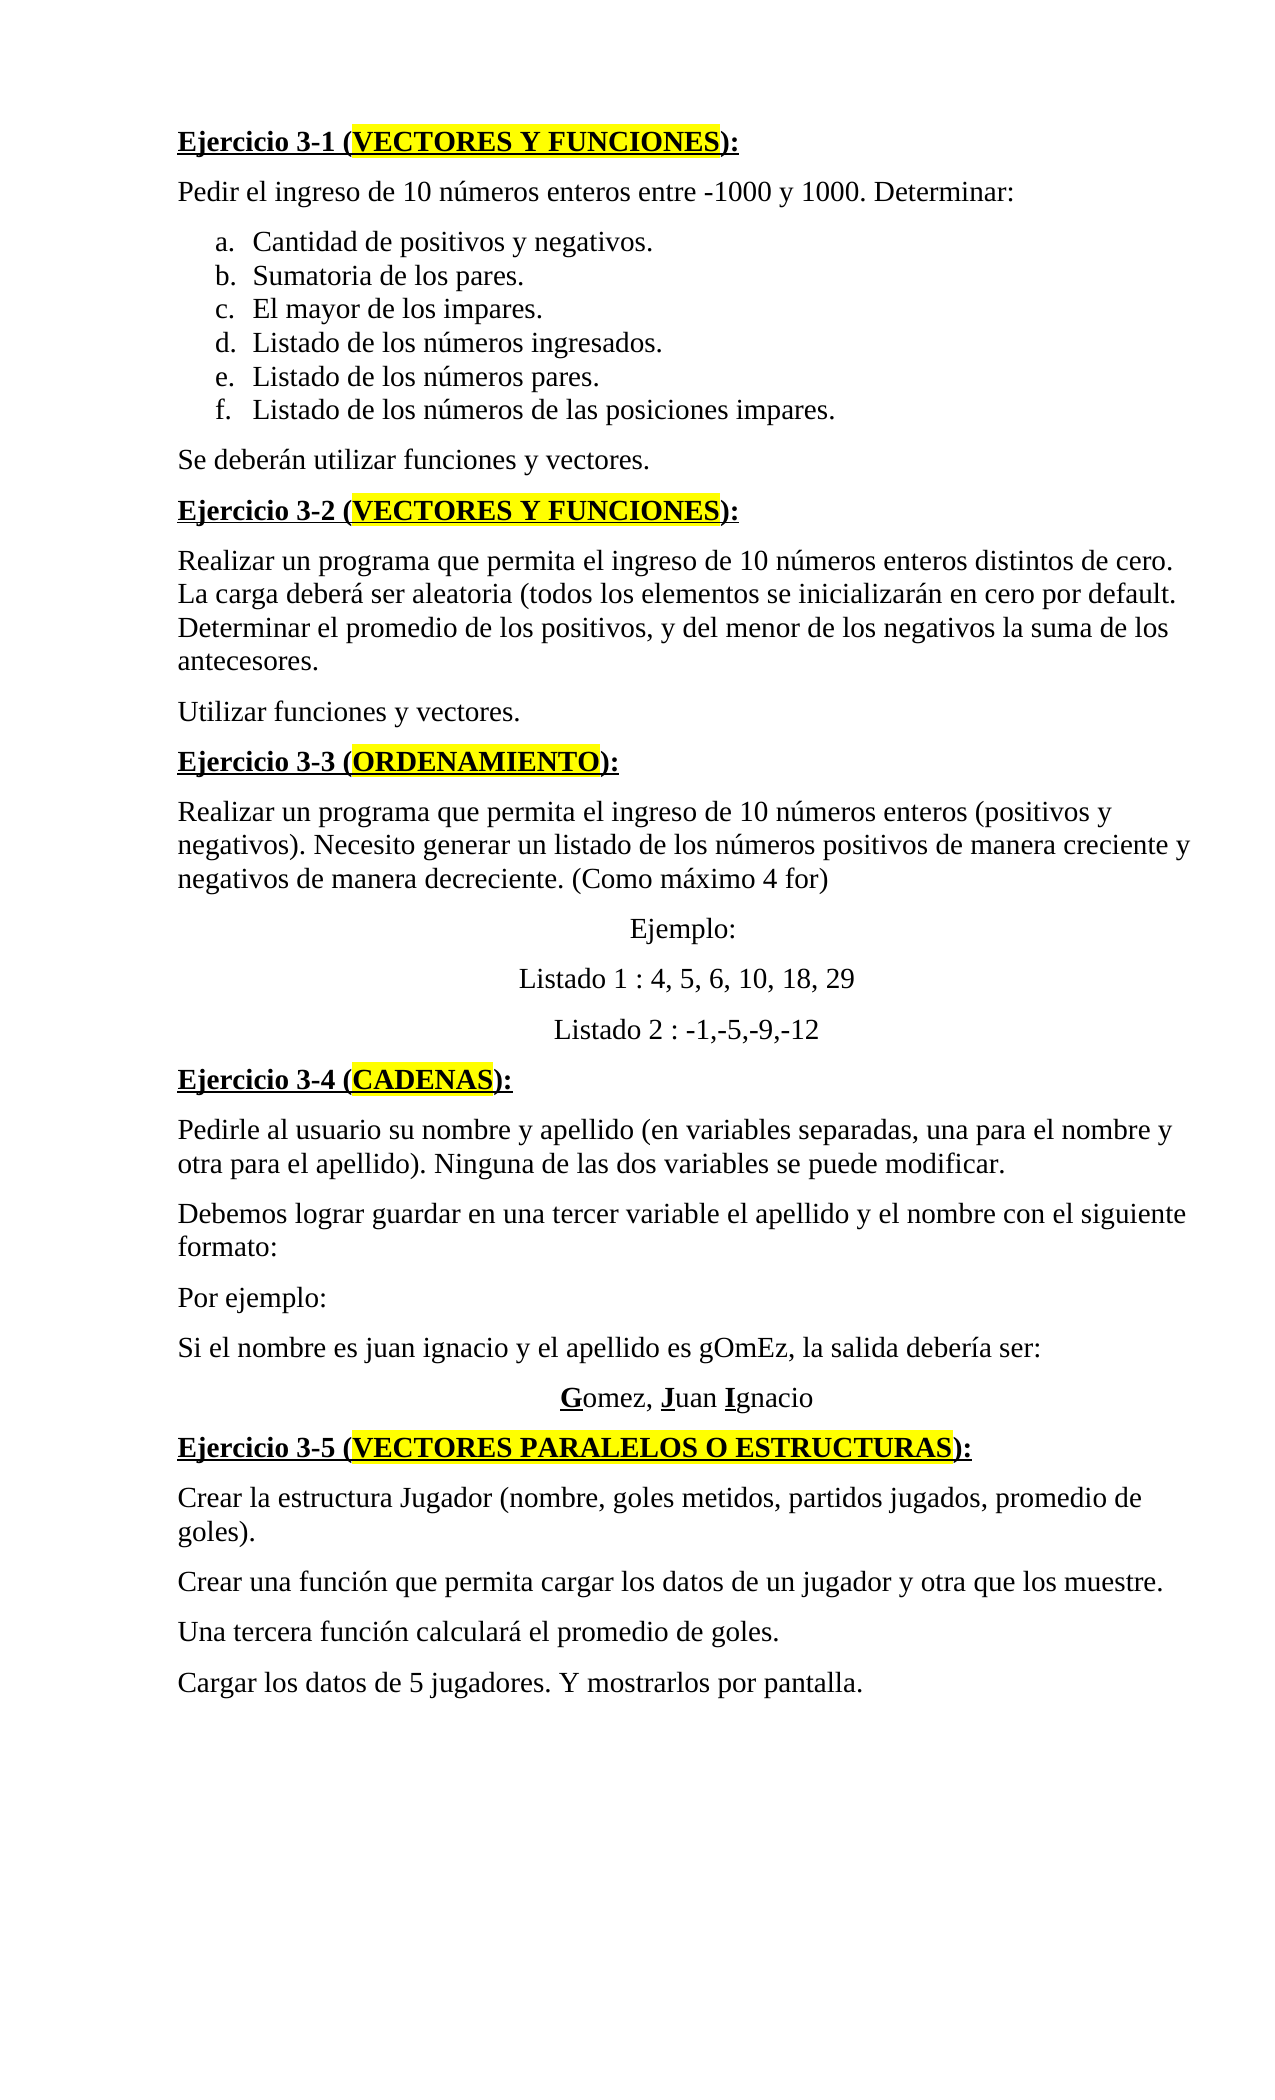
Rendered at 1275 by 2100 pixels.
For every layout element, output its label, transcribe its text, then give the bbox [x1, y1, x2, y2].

list Listado de los números de las posiciones impares. [215, 392, 1196, 426]
text Ejercicio 3-5 (VECTORES PARALELOS O ESTRUCTURAS): [177, 1430, 352, 1459]
list Listado de los números ingresados. [215, 325, 1196, 359]
text Ejemplo: [177, 911, 1196, 945]
text Cargar los datos de 5 jugadores. Y mostrarlos por pantalla. [177, 1665, 1196, 1698]
text Ejercicio 3-5 (VECTORES PARALELOS O ESTRUCTURAS): [953, 1430, 1196, 1464]
text Ejercicio 3-1 (VECTORES Y FUNCIONES): [720, 124, 1196, 158]
text Ejercicio 3-1 (VECTORES Y FUNCIONES): [177, 124, 352, 153]
text Ejercicio 3-2 (VECTORES Y FUNCIONES): [177, 493, 352, 522]
text Listado 2 : -1,-5,-9,-12 [177, 1012, 1196, 1045]
text Ejercicio 3-4 (CADENAS): [177, 1062, 352, 1091]
text Gomez, Juan Ignacio [177, 1380, 1196, 1414]
text Realizar un programa que permita el ingreso de 10 números enteros (positivos y negativos). Necesito generar un listado de los números positivos de manera creciente y negativos de manera decreciente. (Como máximo 4 for) [177, 794, 1196, 895]
text Crear una función que permita cargar los datos de un jugador y otra que los muestre. [177, 1564, 1196, 1598]
text Listado 1 : 4, 5, 6, 10, 18, 29 [177, 962, 1196, 995]
text Ejercicio 3-3 (ORDENAMIENTO): [600, 744, 1196, 777]
text Debemos lograr guardar en una tercer variable el apellido y el nombre con el siguiente formato: [177, 1196, 1196, 1263]
text Crear la estructura Jugador (nombre, goles metidos, partidos jugados, promedio de goles). [177, 1481, 1196, 1548]
text Ejercicio 3-3 (ORDENAMIENTO): [177, 744, 352, 773]
text Ejercicio 3-4 (CADENAS): [493, 1062, 1196, 1096]
text Una tercera función calculará el promedio de goles. [177, 1614, 1196, 1648]
text Realizar un programa que permita el ingreso de 10 números enteros distintos de cero. La carga deberá ser aleatoria (todos los elementos se inicializarán en cero por default. Determinar el promedio de los positivos, y del menor de los negativos la suma de los antecesores. [177, 543, 1196, 677]
text Ejercicio 3-2 (VECTORES Y FUNCIONES): [720, 493, 1196, 526]
list Cantidad de positivos y negativos. [215, 224, 1196, 258]
text Utilizar funciones y vectores. [177, 694, 1196, 727]
text Por ejemplo: [177, 1280, 1196, 1313]
list El mayor de los impares. [215, 292, 1196, 325]
text Se deberán utilizar funciones y vectores. [177, 442, 1196, 476]
text Pedirle al usuario su nombre y apellido (en variables separadas, una para el nombre y otra para el apellido). Ninguna de las dos variables se puede modificar. [177, 1112, 1196, 1179]
text Si el nombre es juan ignacio y el apellido es gOmEz, la salida debería ser: [177, 1330, 1196, 1363]
list Sumatoria de los pares. [215, 258, 1196, 292]
text Pedir el ingreso de 10 números enteros entre -1000 y 1000. Determinar: [177, 174, 1196, 208]
list Listado de los números pares. [215, 359, 1196, 392]
